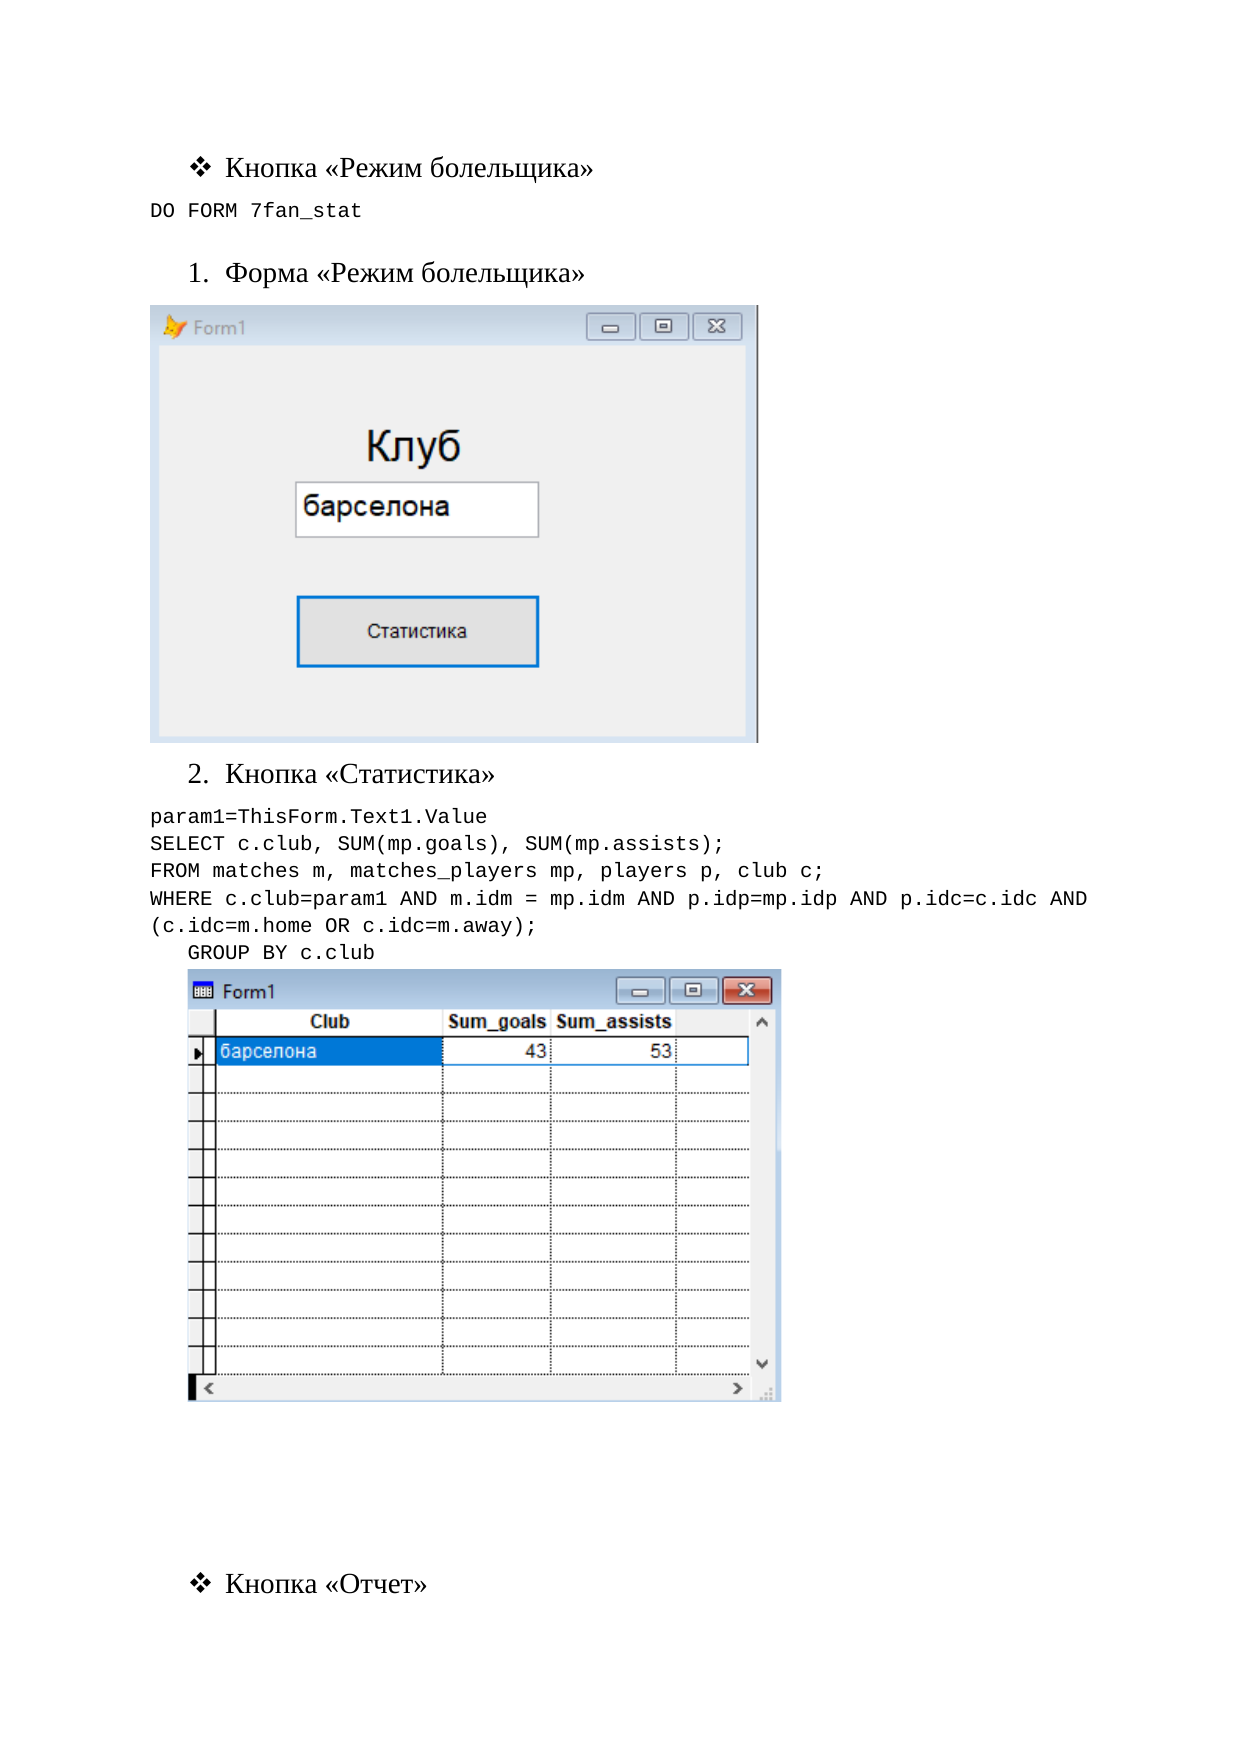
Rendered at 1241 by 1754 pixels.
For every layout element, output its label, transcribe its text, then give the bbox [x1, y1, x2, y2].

list Кнопка «Статистика» [187, 756, 1090, 789]
text param1=ThisForm.Text1.Value [150, 806, 1090, 830]
picture [150, 305, 760, 743]
list Кнопка «Режим болельщика» [187, 150, 1090, 184]
text WHERE c.club=param1 AND m.idm = mp.idm AND p.idp=mp.idp AND p.idc=c.idc AND (c.idc=m.home OR c.idc=m.away); [150, 888, 1090, 938]
text DO FORM 7fan_stat [150, 200, 1090, 224]
list Кнопка «Отчет» [187, 1566, 1090, 1600]
list Форма «Режим болельщика» [187, 255, 1090, 288]
text SELECT c.club, SUM(mp.goals), SUM(mp.assists); [150, 833, 1090, 857]
picture [187, 969, 782, 1402]
text FROM matches m, matches_players mp, players p, club c; [150, 860, 1090, 884]
text GROUP BY c.club [187, 942, 1090, 966]
